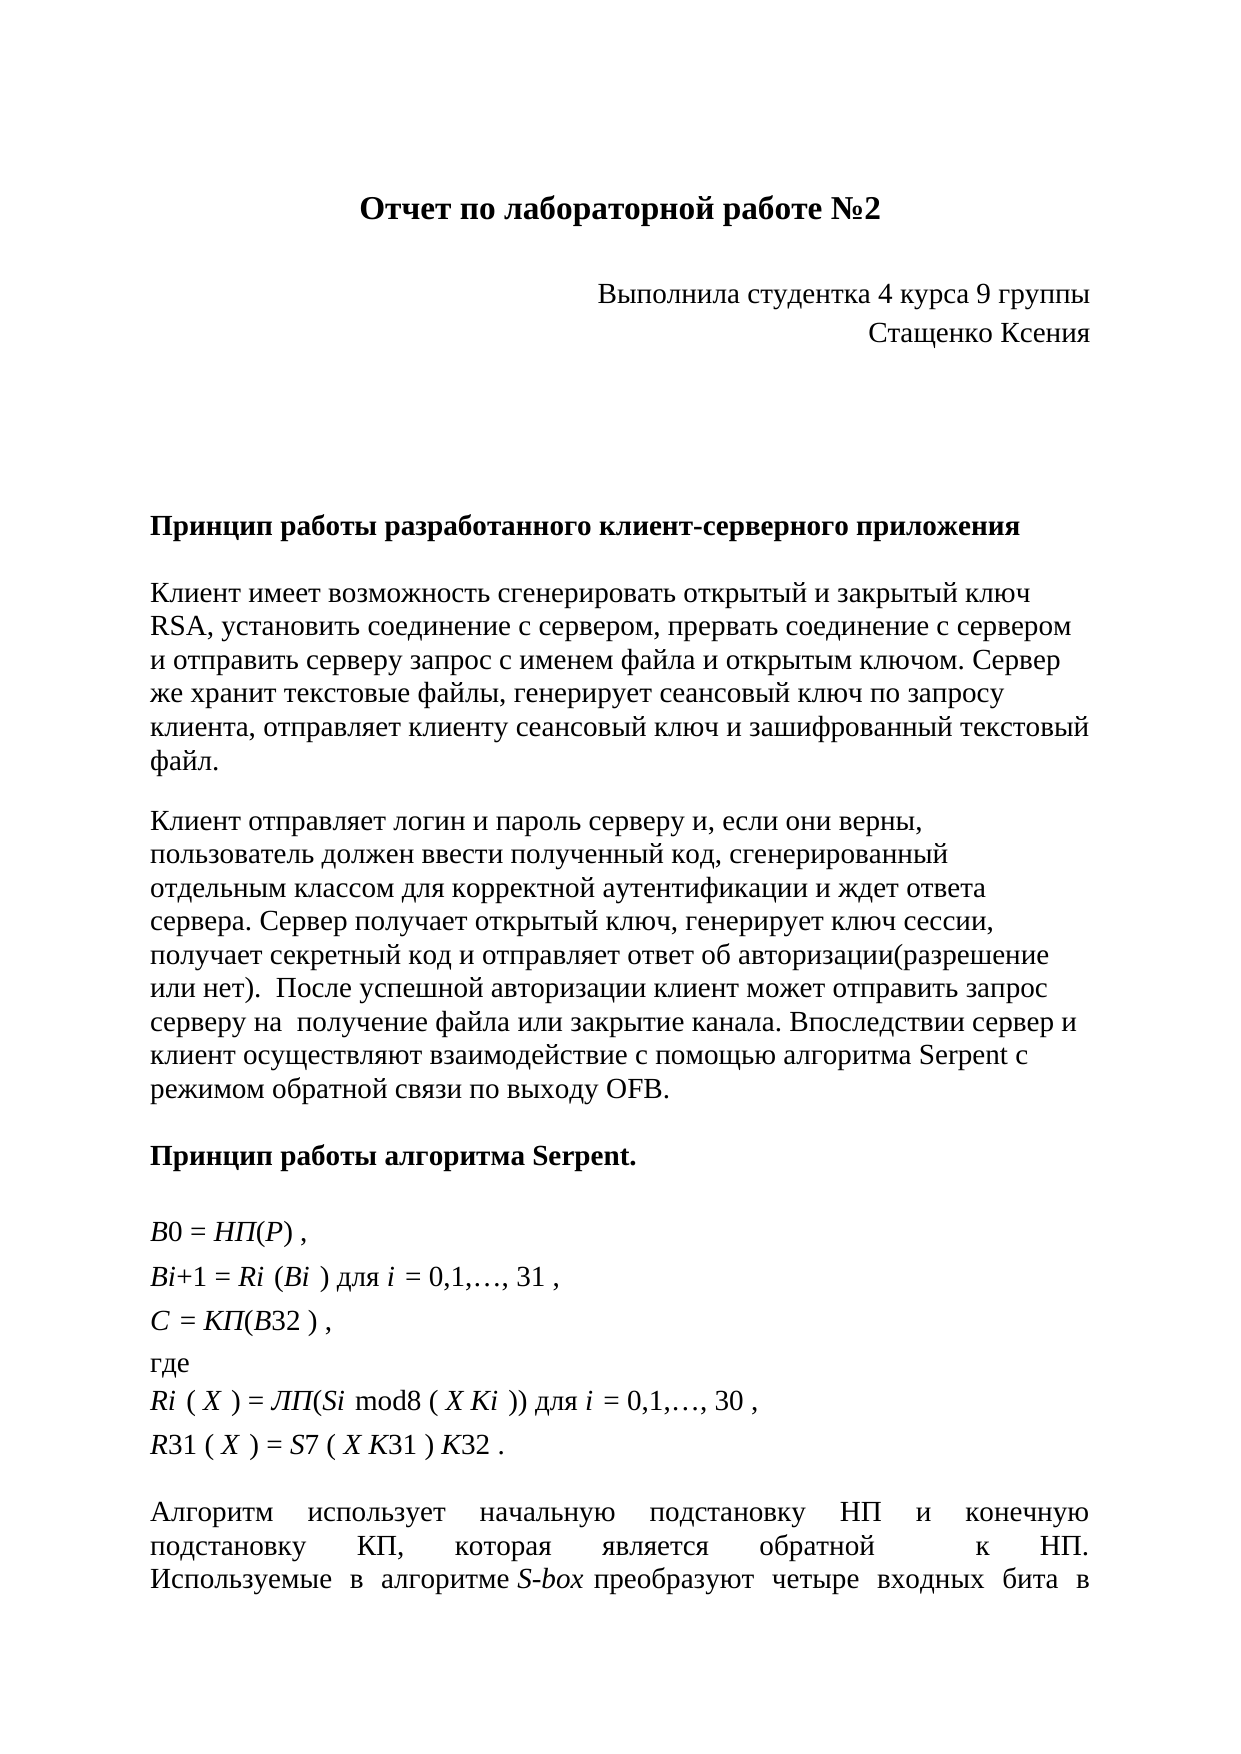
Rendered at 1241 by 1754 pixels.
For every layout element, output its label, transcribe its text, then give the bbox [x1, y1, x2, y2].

text где [150, 1345, 1090, 1378]
text C = КП(B32 ) , [150, 1303, 1090, 1337]
text Bi+1 = Ri (Bi ) для i = 0,1,…, 31 , [150, 1259, 1090, 1292]
text Клиент имеет возможность сгенерировать открытый и закрытый ключ RSA, установить соединение с сервером, прервать соединение с сервером и отправить серверу запрос с именем файла и открытым ключом. Сервер же хранит текстовые файлы, генерирует сеансовый ключ по запросу клиента, отправляет клиенту сеансовый ключ и зашифрованный текстовый файл. [150, 575, 1090, 803]
text Клиент отправляет логин и пароль серверу и, если они верны, пользователь должен ввести полученный код, сгенерированный отдельным классом для корректной аутентификации и ждет ответа сервера. Сервер получает открытый ключ, генерирует ключ сессии, получает секретный код и отправляет ответ об авторизации(разрешение или нет). После успешной авторизации клиент может отправить запрос серверу на получение файла или закрытие канала. Впоследствии сервер и клиент осуществляют взаимодействие с помощью алгоритма Serpent с режимом обратной связи по выходу OFB. [150, 803, 1090, 1104]
text Стащенко Ксения [150, 315, 1090, 349]
text Ri ( X ) = ЛП(Si mod8 ( X Ki )) для i = 0,1,…, 30 , [150, 1383, 1090, 1417]
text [150, 1494, 1090, 1595]
text R31 ( X ) = S7 ( X K31 ) K32 . [150, 1427, 1090, 1461]
text B0 = НП(P) , [150, 1214, 1090, 1248]
text Выполнила студентка 4 курса 9 группы [150, 277, 1090, 310]
text Принцип работы разработанного клиент-серверного приложения [150, 508, 1090, 541]
text Отчет по лабораторной работе №2 [150, 188, 1090, 227]
text Принцип работы алгоритма Serpent. [150, 1138, 1090, 1172]
